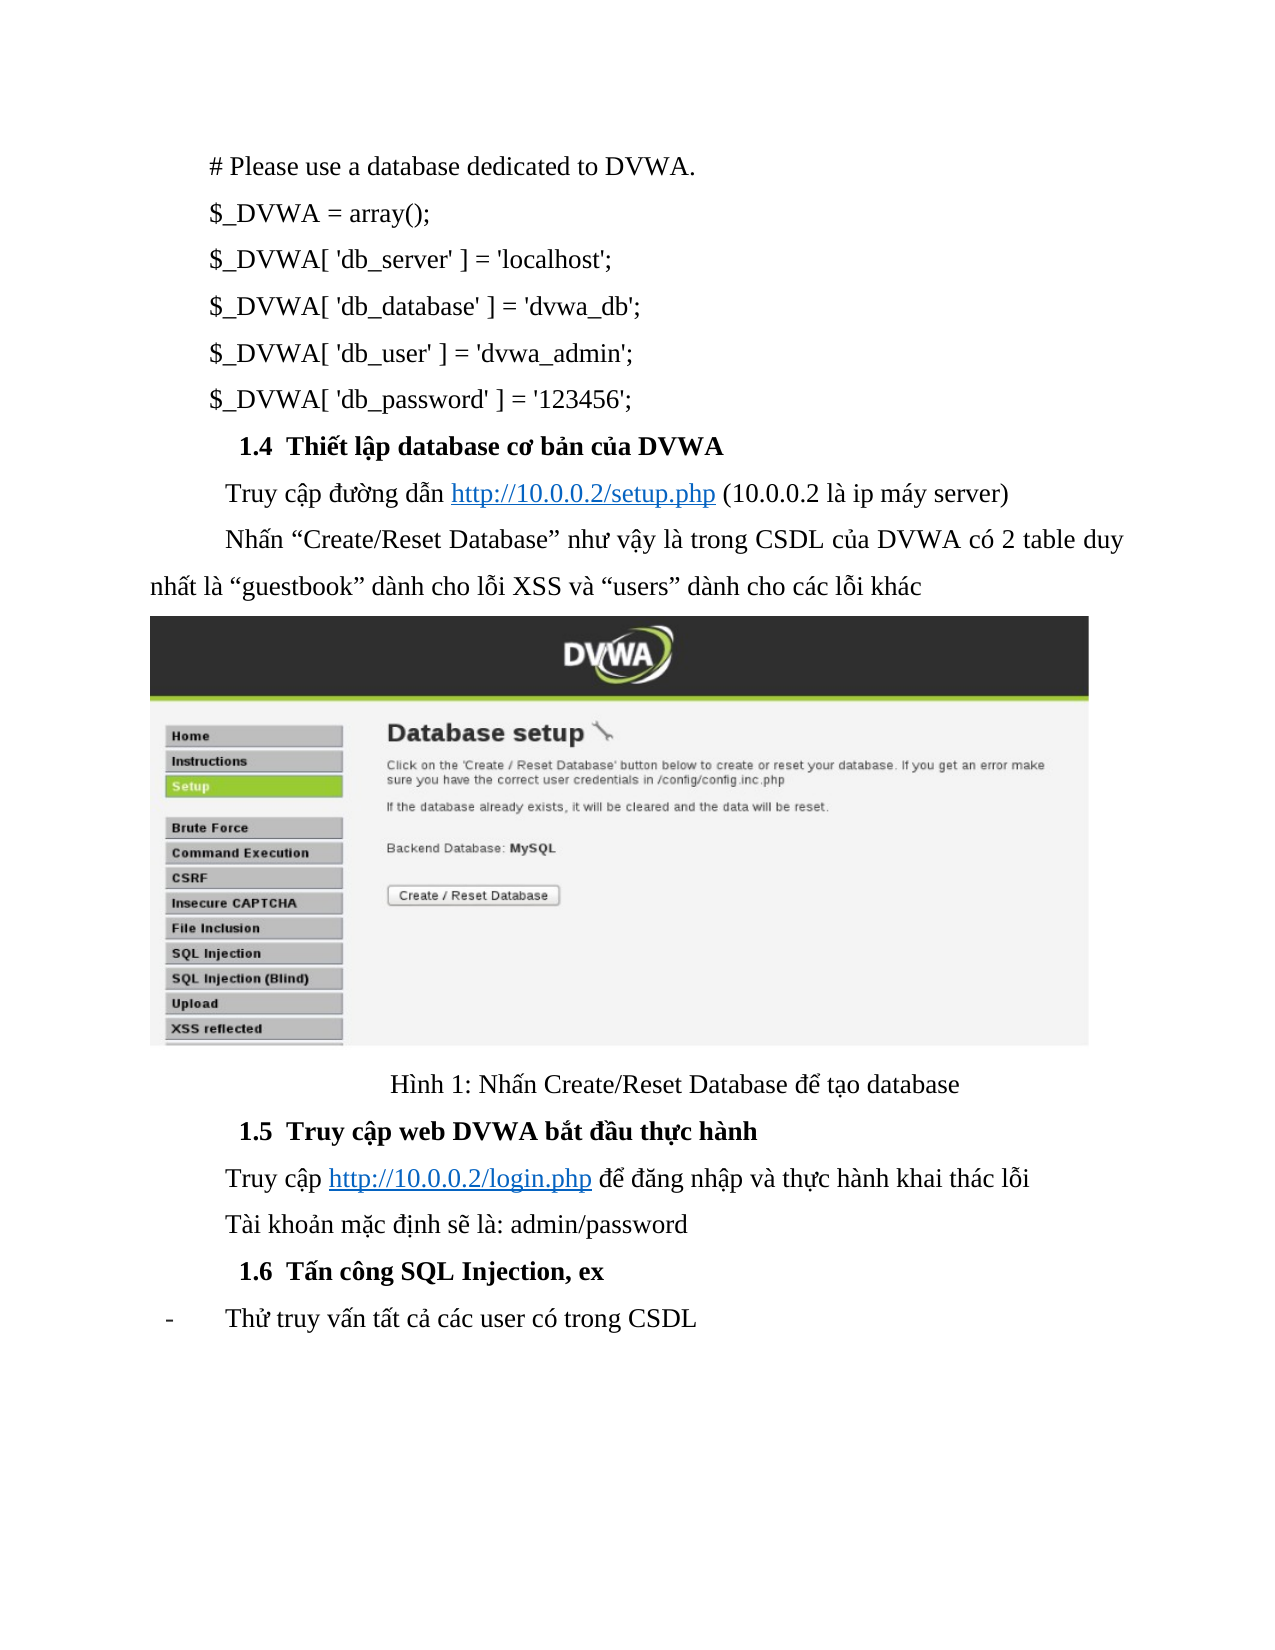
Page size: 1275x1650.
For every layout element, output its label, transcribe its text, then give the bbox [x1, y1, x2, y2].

list 1.5 Truy cập web DVWA bắt đầu thực hành [239, 1115, 1125, 1146]
list Tài khoản mặc định sẽ là: admin/password [150, 1209, 1125, 1240]
list $_DVWA = array(); [209, 197, 1125, 228]
list $_DVWA[ 'db_password' ] = '123456'; [209, 383, 1125, 414]
list Nhấn “Create/Reset Database” như vậy là trong CSDL của DVWA có 2 table duy nhất là “guestbook” dành cho lỗi XSS và “users” dành cho các lỗi khác [150, 523, 1125, 601]
list $_DVWA[ 'db_server' ] = 'localhost'; [209, 243, 1125, 274]
list 1.6 Tấn công SQL Injection, ex [239, 1255, 1125, 1286]
list # Please use a database dedicated to DVWA. [209, 150, 1125, 181]
list Truy cập http://10.0.0.2/login.php để đăng nhập và thực hành khai thác lỗi [150, 1162, 1125, 1193]
list Truy cập đường dẫn http://10.0.0.2/setup.php (10.0.0.2 là ip máy server) [150, 477, 1125, 508]
list 1.4 Thiết lập database cơ bản của DVWA [239, 430, 1125, 461]
picture [150, 616, 1089, 1050]
list $_DVWA[ 'db_database' ] = 'dvwa_db'; [209, 290, 1125, 321]
list $_DVWA[ 'db_user' ] = 'dvwa_admin'; [209, 337, 1125, 368]
list Thử truy vấn tất cả các user có trong CSDL [150, 1302, 1125, 1333]
